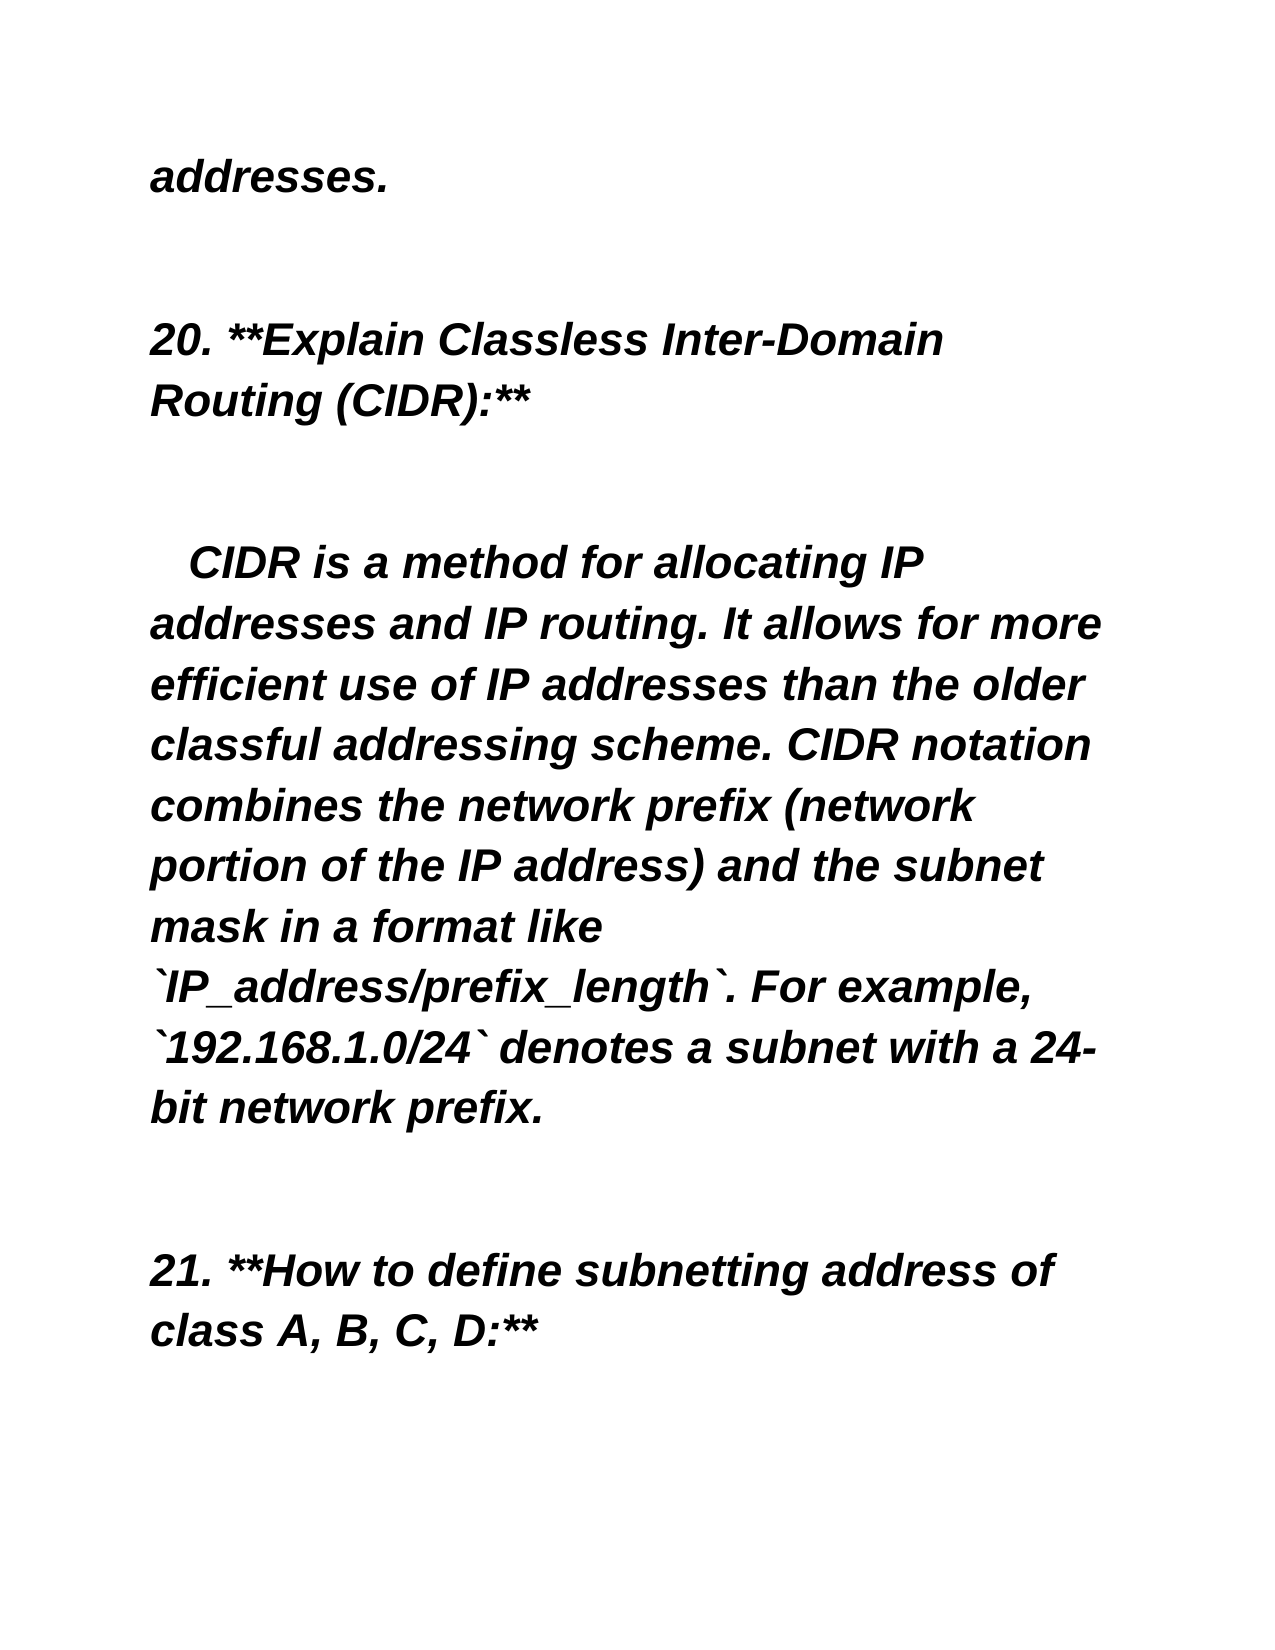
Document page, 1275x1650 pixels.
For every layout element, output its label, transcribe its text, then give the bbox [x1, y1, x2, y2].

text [150, 150, 1125, 203]
text 21. **How to define subnetting address of class A, B, C, D:** [150, 1243, 1125, 1357]
text CIDR is a method for allocating IP addresses and IP routing. It allows for more efficient use of IP addresses than the older classful addressing scheme. CIDR notation combines the network prefix (network portion of the IP address) and the subnet mask in a format like `IP_address/prefix_length`. For example, `192.168.1.0/24` denotes a subnet with a 24-bit network prefix. [150, 536, 1125, 1133]
text 20. **Explain Classless Inter-Domain Routing (CIDR):** [150, 313, 1125, 426]
